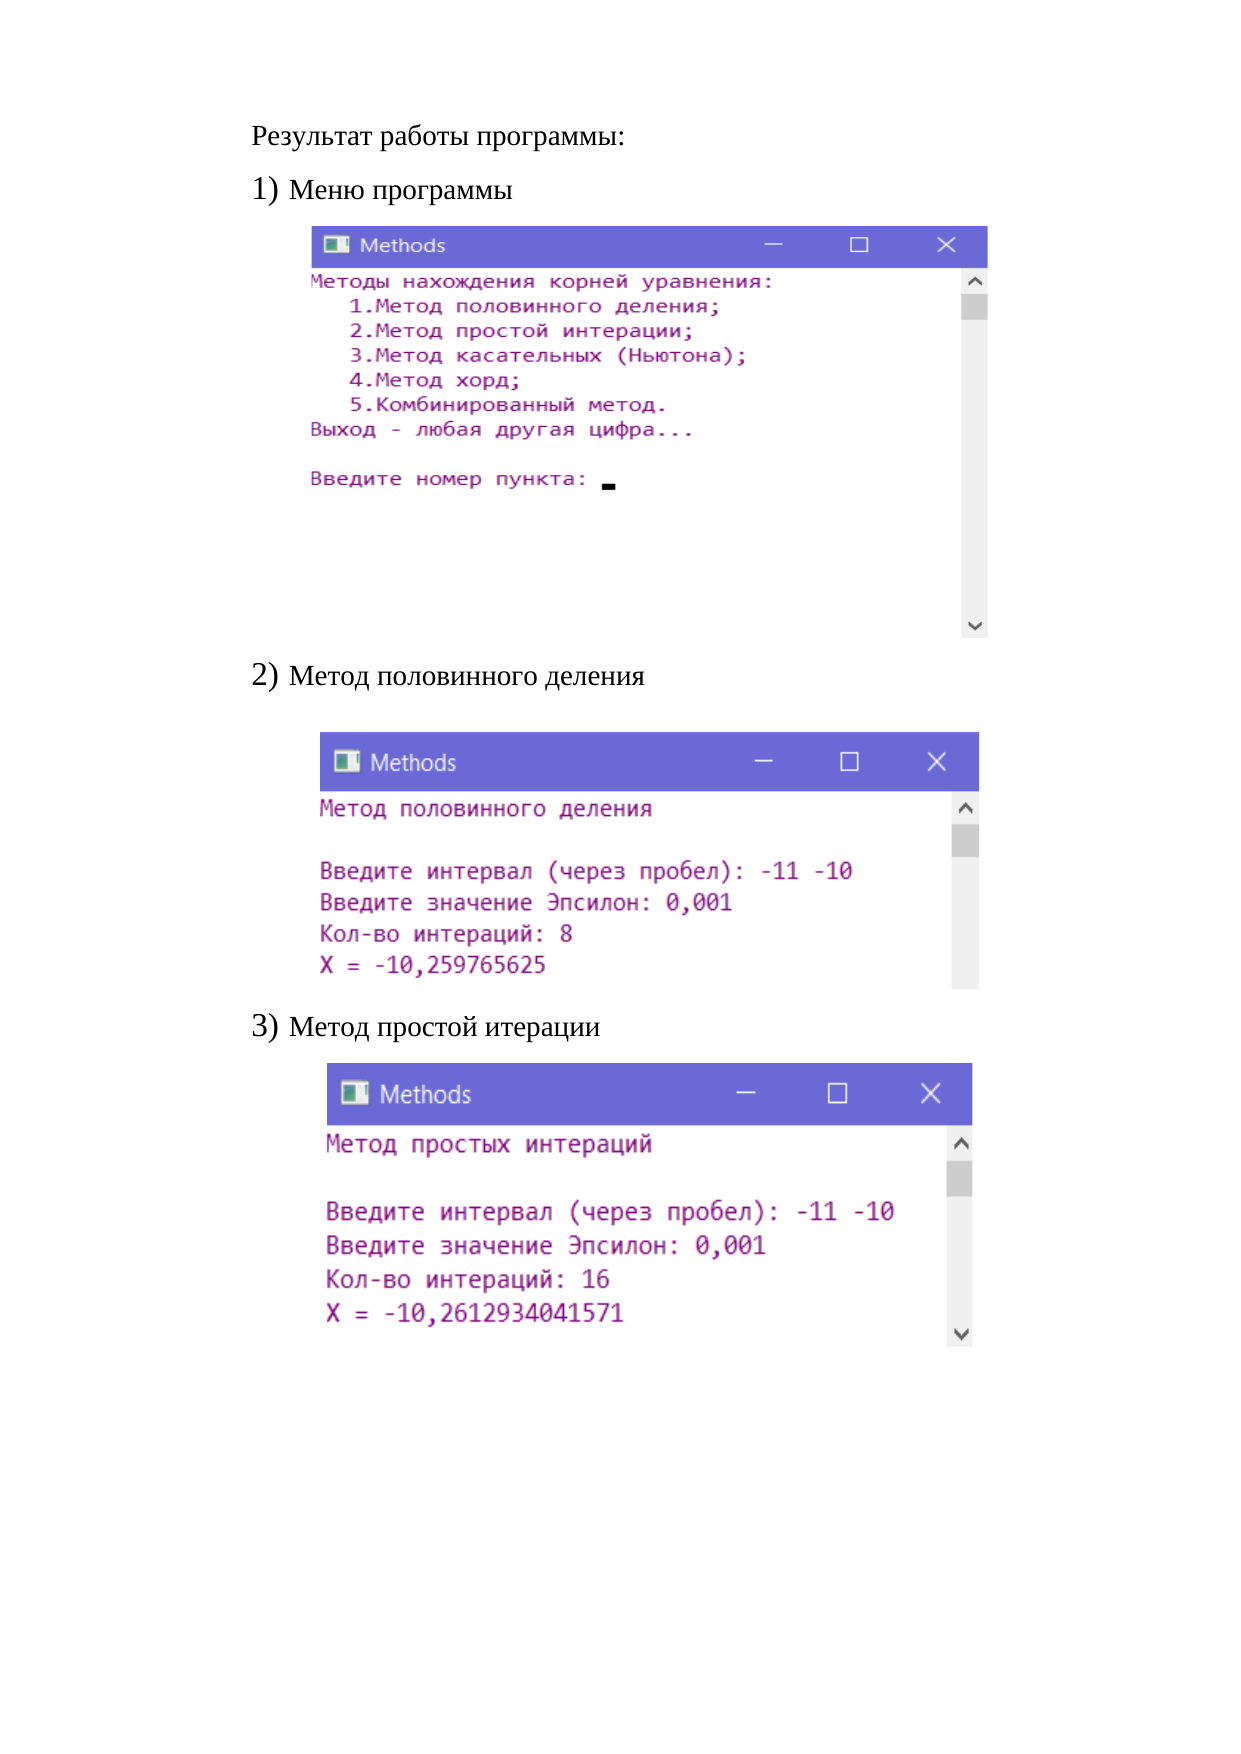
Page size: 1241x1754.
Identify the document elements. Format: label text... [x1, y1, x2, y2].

picture [311, 226, 988, 638]
list Метод простой итерации [251, 1006, 1122, 1044]
text Результат работы программы: [177, 118, 1122, 152]
list Метод половинного деления [251, 654, 1122, 693]
picture [327, 1063, 973, 1347]
list Меню программы [251, 168, 1122, 207]
picture [320, 732, 980, 989]
